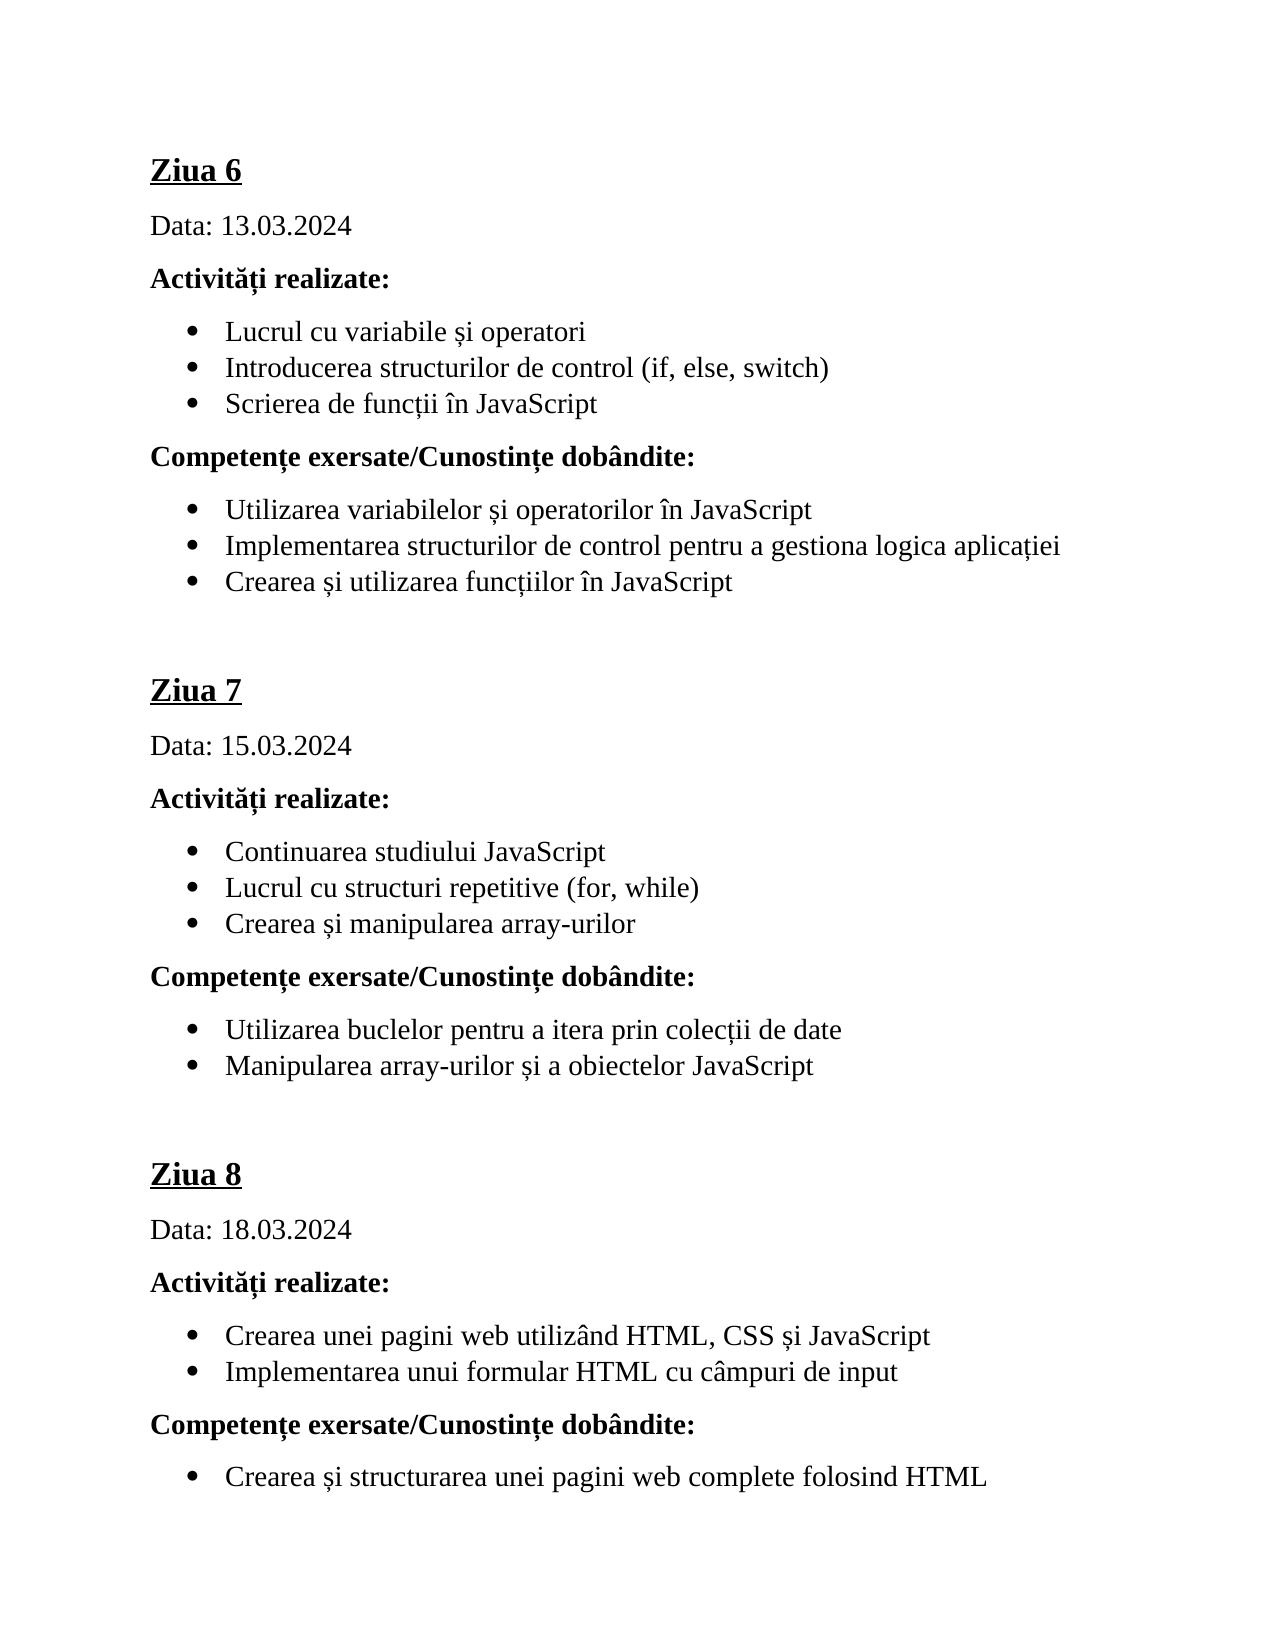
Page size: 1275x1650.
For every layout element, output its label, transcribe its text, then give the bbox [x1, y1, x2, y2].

text Activități realizate: [150, 1265, 1125, 1298]
list Utilizarea variabilelor și operatorilor în JavaScript [187, 492, 1125, 526]
list Crearea și utilizarea funcțiilor în JavaScript [187, 564, 1125, 598]
list Manipularea array-urilor și a obiectelor JavaScript [187, 1048, 1125, 1082]
text Activități realizate: [150, 781, 1125, 814]
list Lucrul cu variabile și operatori [187, 314, 1125, 347]
text Competențe exersate/Cunostințe dobândite: [150, 959, 1125, 993]
text Data: 18.03.2024 [150, 1212, 1125, 1246]
list Lucrul cu structuri repetitive (for, while) [187, 870, 1125, 904]
list Introducerea structurilor de control (if, else, switch) [187, 350, 1125, 383]
text Ziua 7 [150, 670, 1125, 708]
text Data: 13.03.2024 [150, 208, 1125, 242]
list Scrierea de funcții în JavaScript [187, 386, 1125, 420]
text Ziua 8 [150, 1154, 1125, 1192]
list Implementarea structurilor de control pentru a gestiona logica aplicației [187, 528, 1125, 562]
list Continuarea studiului JavaScript [187, 834, 1125, 867]
text Ziua 6 [150, 150, 1125, 188]
text Competențe exersate/Cunostințe dobândite: [150, 439, 1125, 473]
list Crearea unei pagini web utilizând HTML, CSS și JavaScript [187, 1318, 1125, 1351]
list Utilizarea buclelor pentru a itera prin colecții de date [187, 1012, 1125, 1046]
text Activități realizate: [150, 261, 1125, 294]
list Crearea și structurarea unei pagini web complete folosind HTML [187, 1459, 1125, 1493]
list Implementarea unui formular HTML cu câmpuri de input [187, 1354, 1125, 1387]
text Competențe exersate/Cunostințe dobândite: [150, 1407, 1125, 1440]
list Crearea și manipularea array-urilor [187, 906, 1125, 940]
text Data: 15.03.2024 [150, 728, 1125, 762]
